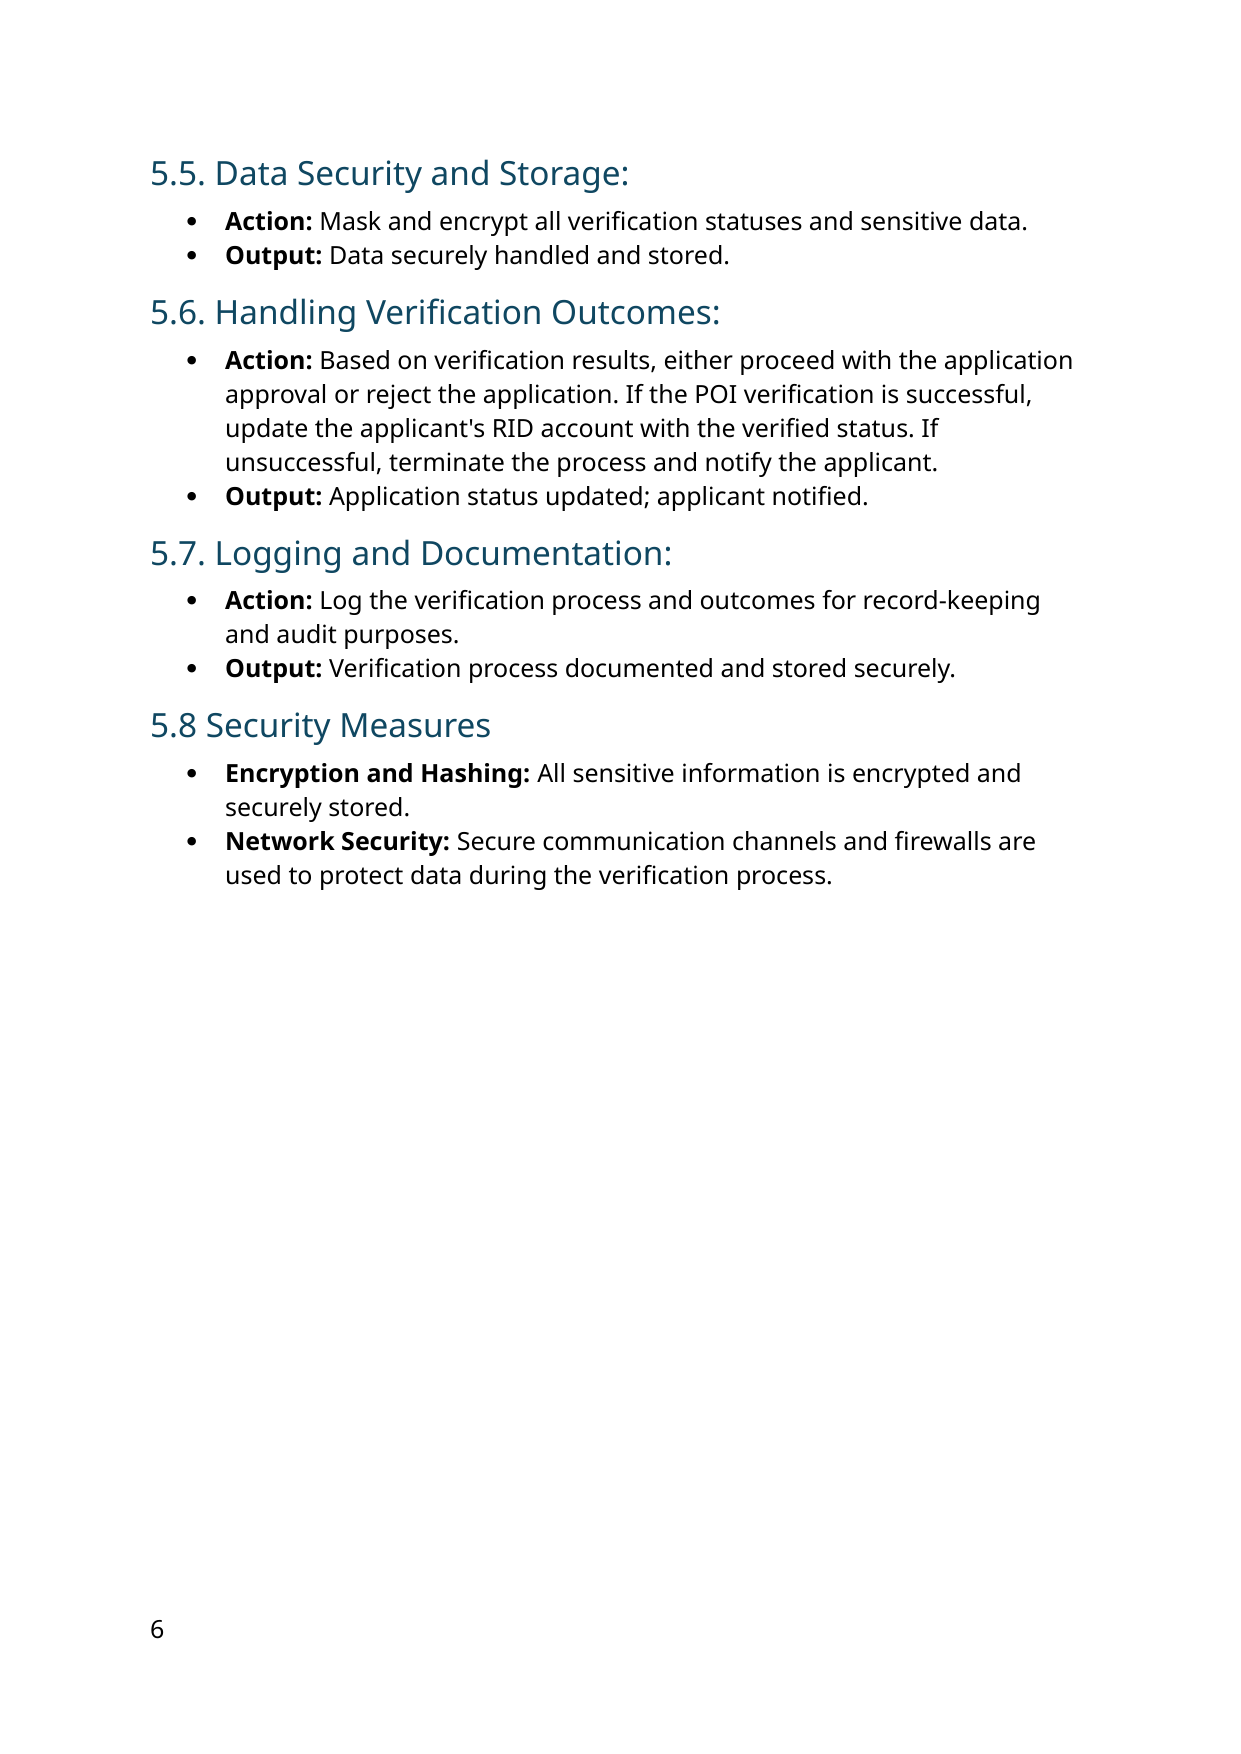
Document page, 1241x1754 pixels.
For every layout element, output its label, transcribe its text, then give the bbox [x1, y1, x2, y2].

list Action: Based on verification results, either proceed with the application approval or reject the application. If the POI verification is successful, update the applicant's RID account with the verified status. If unsuccessful, terminate the process and notify the applicant. [187, 342, 1090, 478]
list Action: Log the verification process and outcomes for record-keeping and audit purposes. [187, 583, 1090, 651]
subtitle 5.6. Handling Verification Outcomes: [150, 288, 1090, 334]
list Output: Verification process documented and stored securely. [187, 651, 1090, 685]
list Output: Application status updated; applicant notified. [187, 478, 1090, 513]
list Action: Mask and encrypt all verification statuses and sensitive data. [187, 204, 1090, 238]
subtitle 5.8 Security Measures [150, 702, 1090, 747]
list Encryption and Hashing: All sensitive information is encrypted and securely stored. [187, 756, 1090, 824]
subtitle 5.7. Logging and Documentation: [150, 529, 1090, 575]
list Network Security: Secure communication channels and firewalls are used to protect data during the verification process. [187, 824, 1090, 892]
list Output: Data securely handled and stored. [187, 238, 1090, 272]
subtitle 5.5. Data Security and Storage: [150, 150, 1090, 195]
